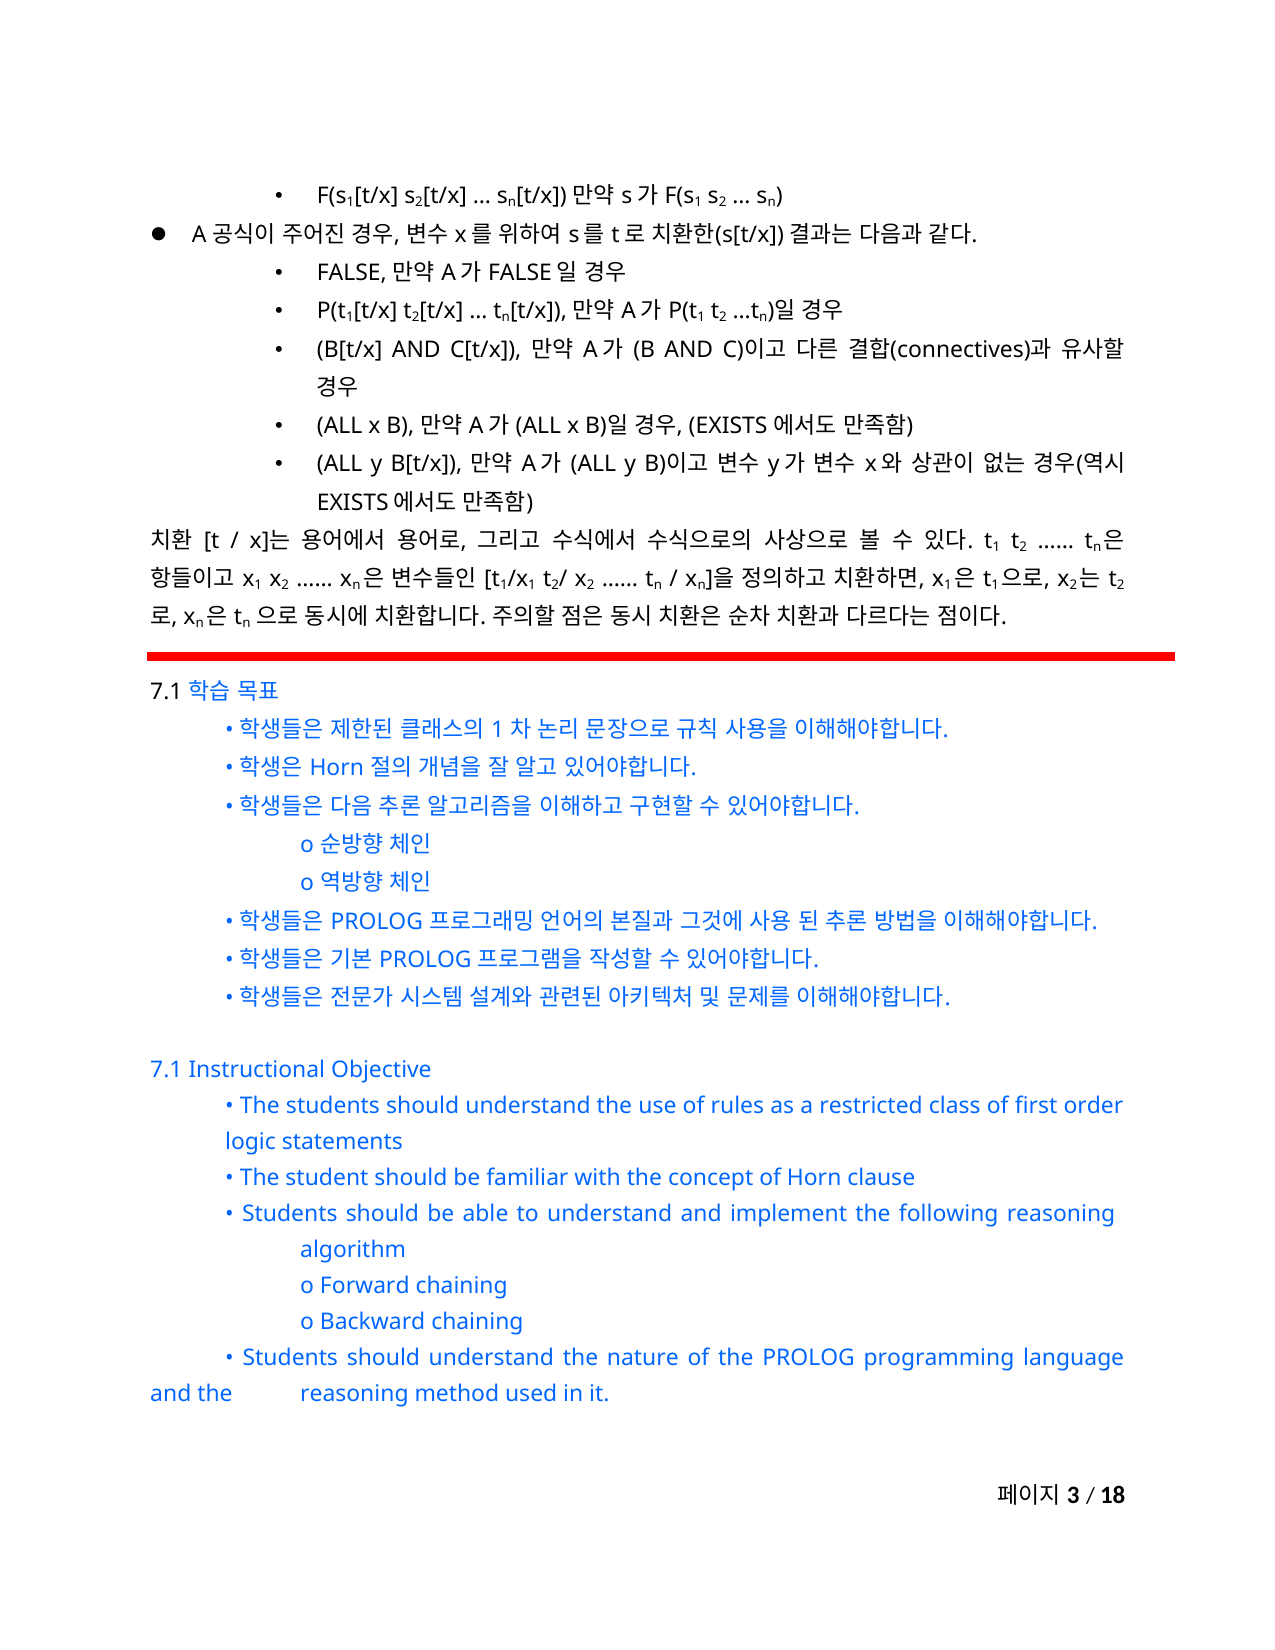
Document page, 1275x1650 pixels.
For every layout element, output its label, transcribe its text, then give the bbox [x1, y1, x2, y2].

text • 학생들은 PROLOG 프로그래밍 언어의 본질과 그것에 사용 된 추론 방법을 이해해야합니다. [150, 902, 1125, 936]
text • Students should be able to understand and implement the following reasoning algorithm [150, 1197, 1125, 1264]
list (ALL y B[t/x]), 만약 A가 (ALL y B)이고 변수 y가 변수 x와 상관이 없는 경우(역시 EXISTS에서도 만족함) [275, 445, 1125, 517]
text • 학생들은 기본 PROLOG 프로그램을 작성할 수 있어야합니다. [150, 941, 1125, 974]
text • Students should understand the nature of the PROLOG programming language and the reasoning method used in it. [150, 1341, 1125, 1408]
list FALSE, 만약 A가 FALSE일 경우 [275, 254, 1125, 287]
text • The student should be familiar with the concept of Horn clause [150, 1161, 1125, 1192]
list F(s1[t/x] s2[t/x] … sn[t/x]) 만약 s가 F(s1 s2 … sn) [275, 177, 1125, 211]
list P(t1[t/x] t2[t/x] … tn[t/x]), 만약 A가 P(t1 t2 …tn)일 경우 [275, 292, 1125, 326]
list (ALL x B), 만약 A가 (ALL x B)일 경우, (EXISTS 에서도 만족함) [275, 407, 1125, 440]
text o 역방향 체인 [150, 864, 1125, 897]
text • The students should understand the use of rules as a restricted class of first order logic statements [150, 1089, 1125, 1157]
text • 학생들은 제한된 클래스의 1 차 논리 문장으로 규칙 사용을 이해해야합니다. [150, 711, 1125, 744]
text • 학생은 Horn 절의 개념을 잘 알고 있어야합니다. [150, 749, 1125, 782]
text 7.1 학습 목표 [150, 672, 1125, 706]
list (B[t/x] AND C[t/x]), 만약 A가 (B AND C)이고 다른 결합(connectives)과 유사할 경우 [275, 331, 1125, 402]
text o Backward chaining [150, 1305, 1125, 1336]
text 7.1 Instructional Objective [150, 1053, 1125, 1085]
text o Forward chaining [150, 1269, 1125, 1300]
list A 공식이 주어진 경우, 변수 x를 위하여 s를 t로 치환한(s[t/x]) 결과는 다음과 같다. [150, 216, 1125, 249]
text o 순방향 체인 [150, 826, 1125, 859]
text 치환 [t / x]는 용어에서 용어로, 그리고 수식에서 수식으로의 사상으로 볼 수 있다. t1 t2 …… tn은 항들이고 x1 x2 …… xn은 변수들인 [t1/x1 t2/ x2 …… tn / xn]을 정의하고 치환하면, x1은 t1으로, x2는 t2로, xn은 tn 으로 동시에 치환합니다. 주의할 점은 동시 치환은 순차 치환과 다르다는 점이다. [150, 522, 1125, 632]
text • 학생들은 다음 추론 알고리즘을 이해하고 구현할 수 있어야합니다. [150, 787, 1125, 821]
text • 학생들은 전문가 시스템 설계와 관련된 아키텍처 및 문제를 이해해야합니다. [150, 979, 1125, 1012]
